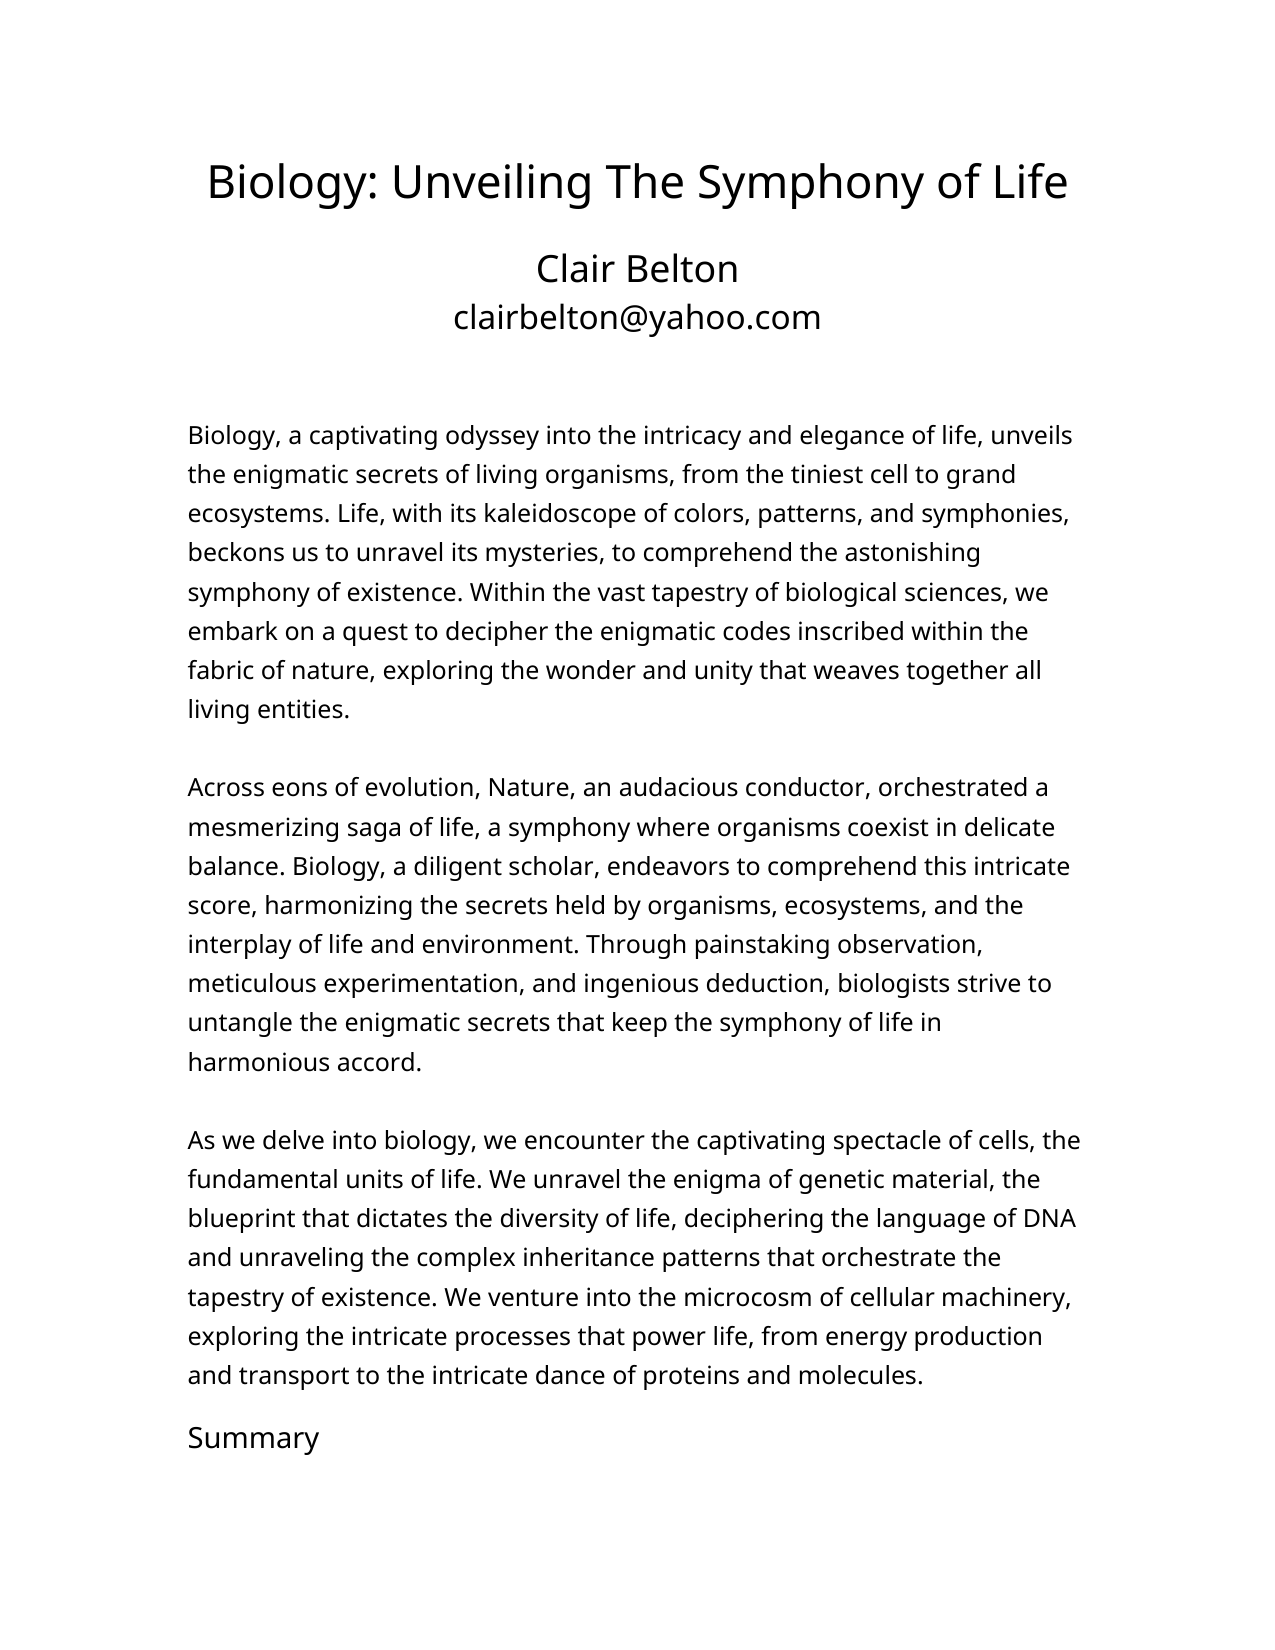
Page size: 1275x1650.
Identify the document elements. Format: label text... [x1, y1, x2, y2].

text Clair Belton [187, 242, 1087, 293]
text Summary [187, 1418, 1087, 1457]
text Biology, a captivating odyssey into the intricacy and elegance of life, unveils the enigmatic secrets of living organisms, from the tiniest cell to grand ecosystems. Life, with its kaleidoscope of colors, patterns, and symphonies, beckons us to unravel its mysteries, to comprehend the astonishing symphony of existence. Within the vast tapestry of biological sciences, we embark on a quest to decipher the enigmatic codes inscribed within the fabric of nature, exploring the wonder and unity that weaves together all living entities. Across eons of evolution, Nature, an audacious conductor, orchestrated a mesmerizing saga of life, a symphony where organisms coexist in delicate balance. Biology, a diligent scholar, endeavors to comprehend this intricate score, harmonizing the secrets held by organisms, ecosystems, and the interplay of life and environment. Through painstaking observation, meticulous experimentation, and ingenious deduction, biologists strive to untangle the enigmatic secrets that keep the symphony of life in harmonious accord. As we delve into biology, we encounter the captivating spectacle of cells, the fundamental units of life. We unravel the enigma of genetic material, the blueprint that dictates the diversity of life, deciphering the language of DNA and unraveling the complex inheritance patterns that orchestrate the tapestry of existence. We venture into the microcosm of cellular machinery, exploring the intricate processes that power life, from energy production and transport to the intricate dance of proteins and molecules. [187, 418, 1087, 1392]
text Biology: Unveiling The Symphony of Life [187, 150, 1087, 212]
text clairbelton@yahoo.com [187, 293, 1087, 339]
